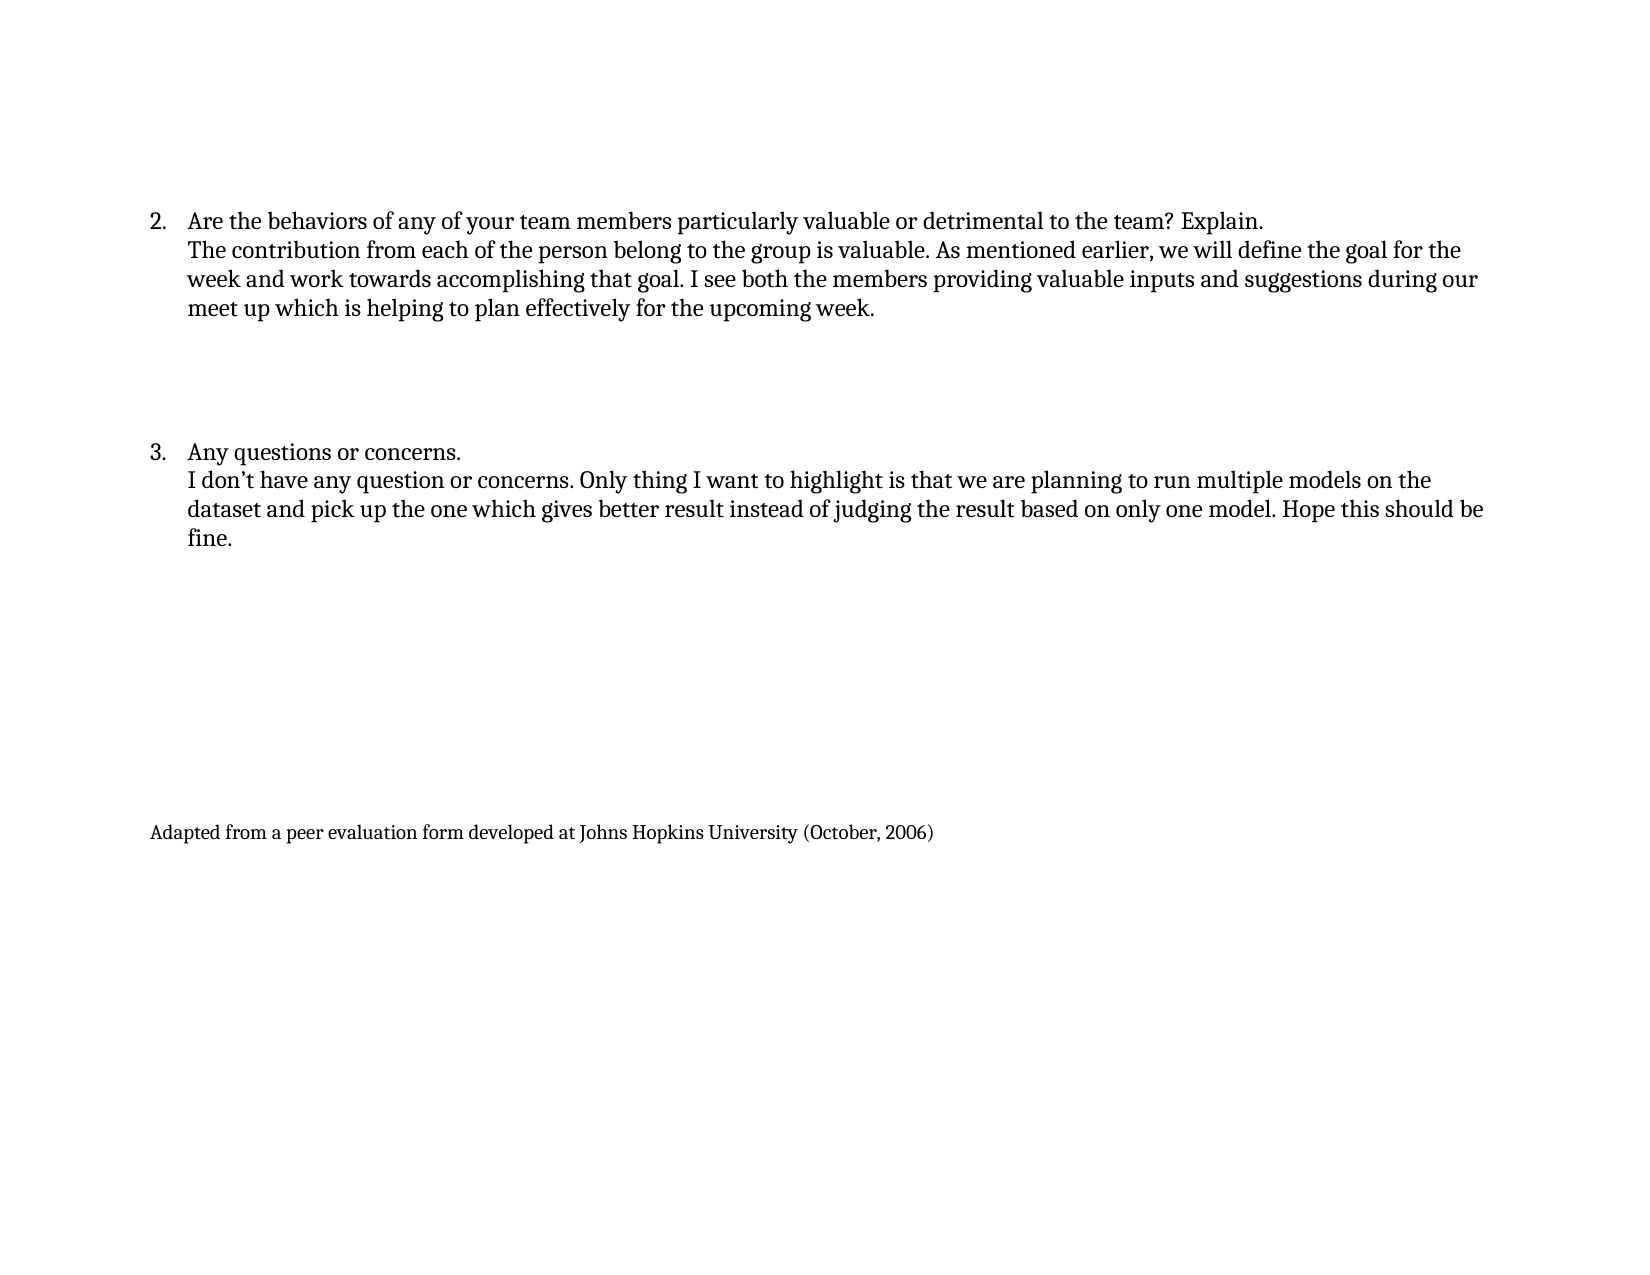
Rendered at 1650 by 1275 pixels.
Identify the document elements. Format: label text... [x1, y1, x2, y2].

list The contribution from each of the person belong to the group is valuable. As mentioned earlier, we will define the goal for the week and work towards accomplishing that goal. I see both the members providing valuable inputs and suggestions during our meet up which is helping to plan effectively for the upcoming week. [187, 236, 1500, 322]
text Adapted from a peer evaluation form developed at Johns Hopkins University (October, 2006) [150, 821, 1500, 845]
list Are the behaviors of any of your team members particularly valuable or detrimental to the team? Explain. [150, 207, 1500, 236]
text I don’t have any question or concerns. Only thing I want to highlight is that we are planning to run multiple models on the dataset and pick up the one which gives better result instead of judging the result based on only one model. Hope this should be fine. [187, 466, 1500, 552]
list Any questions or concerns. [150, 437, 1500, 466]
